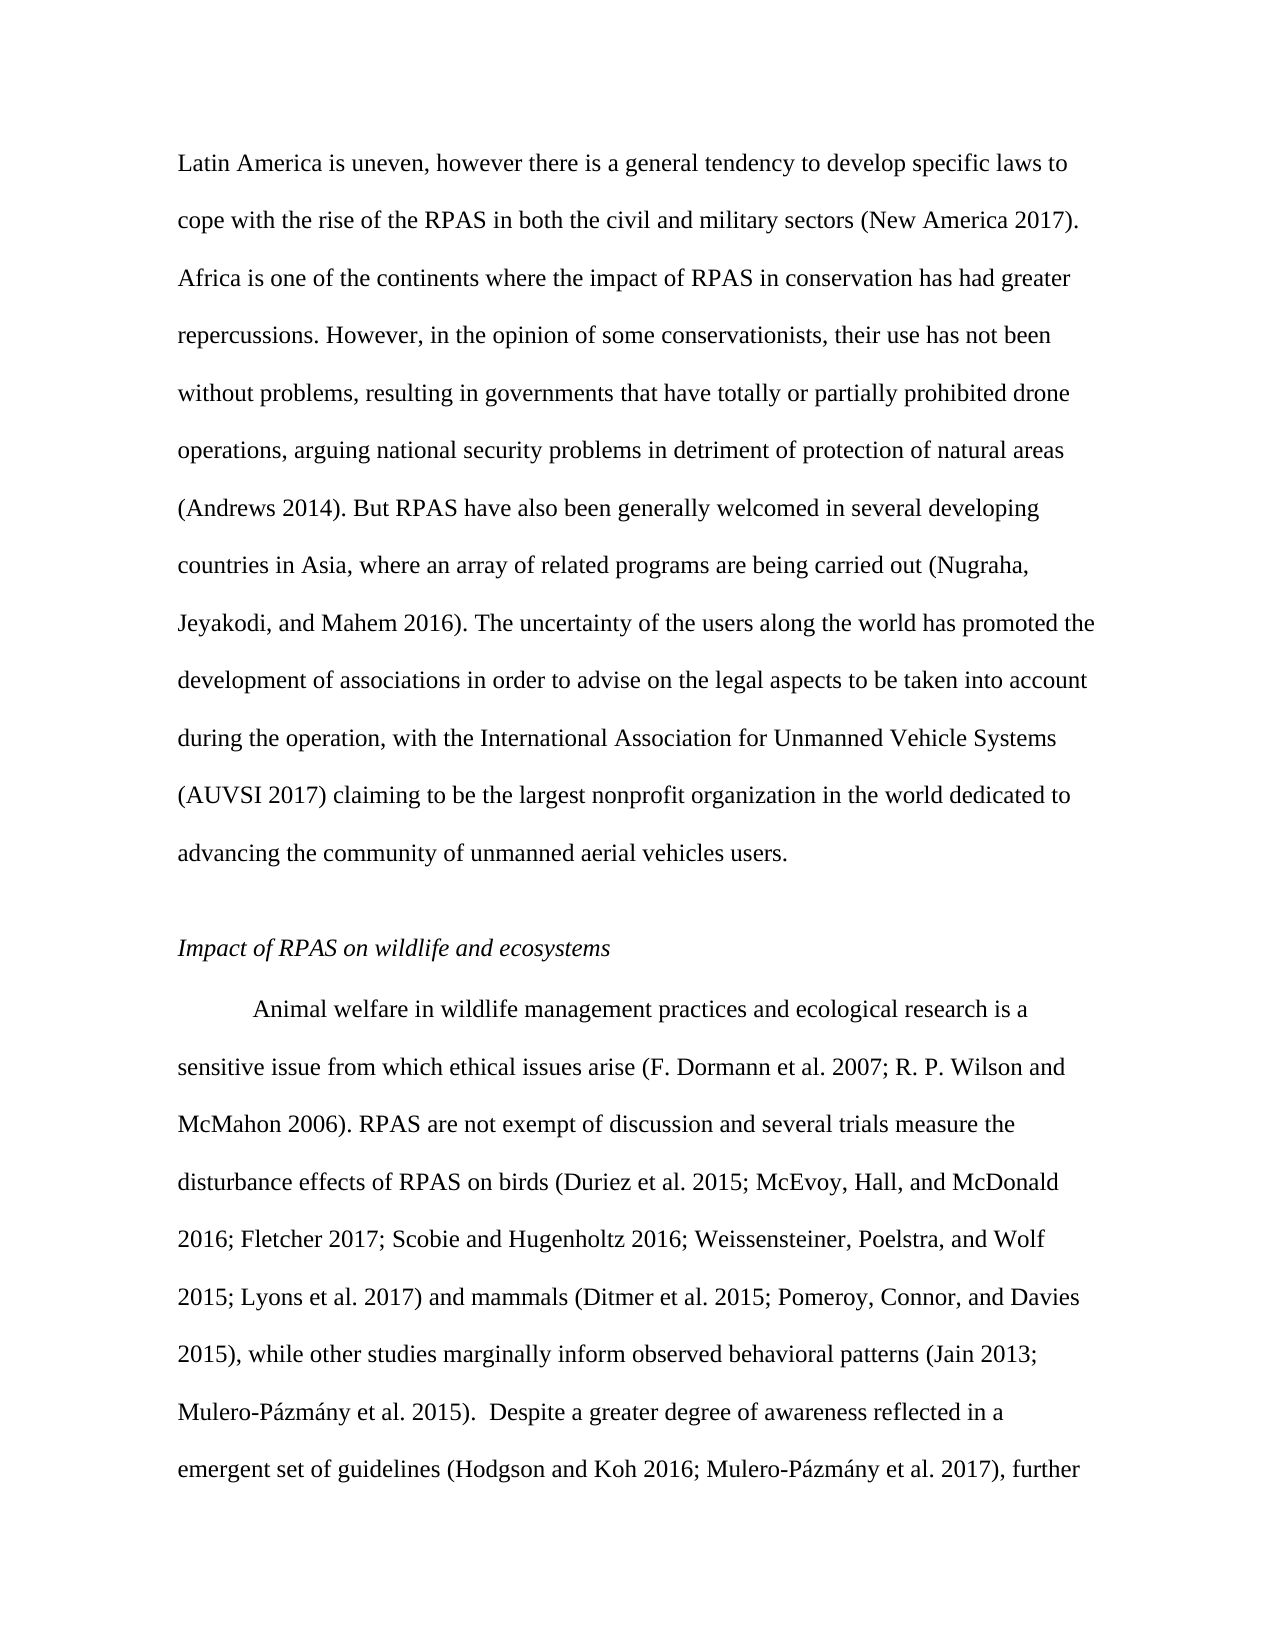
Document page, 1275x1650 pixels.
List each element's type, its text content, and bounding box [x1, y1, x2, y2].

subtitle Impact of RPAS on wildlife and ecosystems [177, 933, 1039, 961]
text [177, 994, 1098, 1483]
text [177, 148, 1098, 866]
